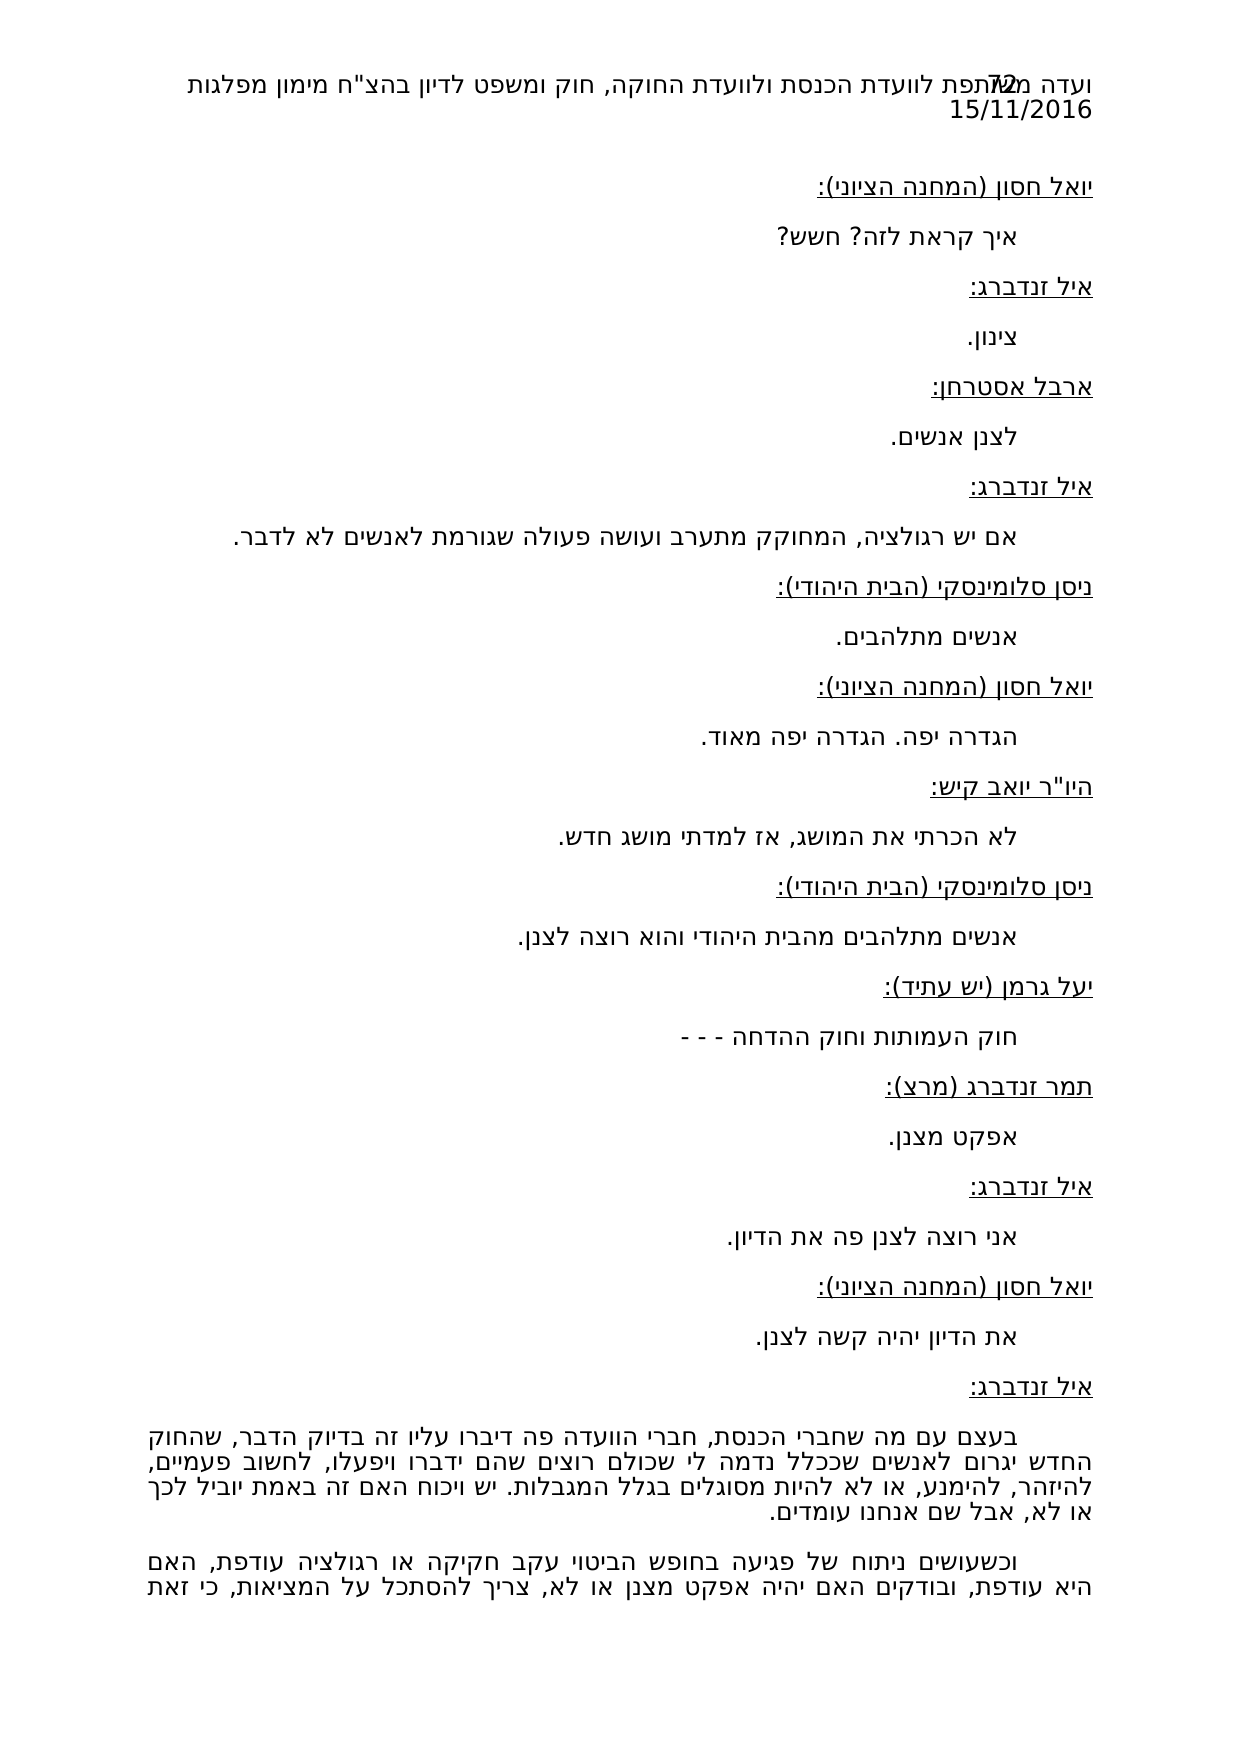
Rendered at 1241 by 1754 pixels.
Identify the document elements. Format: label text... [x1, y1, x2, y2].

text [147, 1550, 1093, 1600]
text ניסן סלומינסקי (הבית היהודי): [147, 575, 1093, 600]
text איך קראת לזה? חשש? [147, 225, 1093, 250]
text אפקט מצנן. [147, 1125, 1093, 1150]
text חוק העמותות וחוק ההדחה - - - [147, 1025, 1093, 1050]
text תמר זנדברג (מרצ): [147, 1075, 1093, 1100]
text יואל חסון (המחנה הציוני): [147, 1275, 1093, 1300]
text איל זנדברג: [147, 1175, 1093, 1200]
text אנשים מתלהבים. [147, 625, 1093, 650]
text הגדרה יפה. הגדרה יפה מאוד. [147, 725, 1093, 750]
text לצנן אנשים. [147, 425, 1093, 450]
text יואל חסון (המחנה הציוני): [147, 175, 1093, 200]
text ניסן סלומינסקי (הבית היהודי): [147, 875, 1093, 900]
text איל זנדברג: [147, 1375, 1093, 1400]
text יואל חסון (המחנה הציוני): [147, 675, 1093, 700]
text צינון. [147, 325, 1093, 350]
text אם יש רגולציה, המחוקק מתערב ועושה פעולה שגורמת לאנשים לא לדבר. [147, 525, 1093, 550]
text אני רוצה לצנן פה את הדיון. [147, 1225, 1093, 1250]
text לא הכרתי את המושג, אז למדתי מושג חדש. [147, 825, 1093, 850]
text אנשים מתלהבים מהבית היהודי והוא רוצה לצנן. [147, 925, 1093, 950]
text את הדיון יהיה קשה לצנן. [147, 1325, 1093, 1350]
text ארבל אסטרחן: [147, 375, 1093, 400]
text היו"ר יואב קיש: [147, 775, 1093, 800]
text בעצם עם מה שחברי הכנסת, חברי הוועדה פה דיברו עליו זה בדיוק הדבר, שהחוק החדש יגרום לאנשים שככלל נדמה לי שכולם רוצים שהם ידברו ויפעלו, לחשוב פעמיים, להיזהר, להימנע, או לא להיות מסוגלים בגלל המגבלות. יש ויכוח האם זה באמת יוביל לכך או לא, אבל שם אנחנו עומדים. [147, 1425, 1093, 1525]
text איל זנדברג: [147, 475, 1093, 500]
text יעל גרמן (יש עתיד): [147, 975, 1093, 1000]
text איל זנדברג: [147, 275, 1093, 300]
